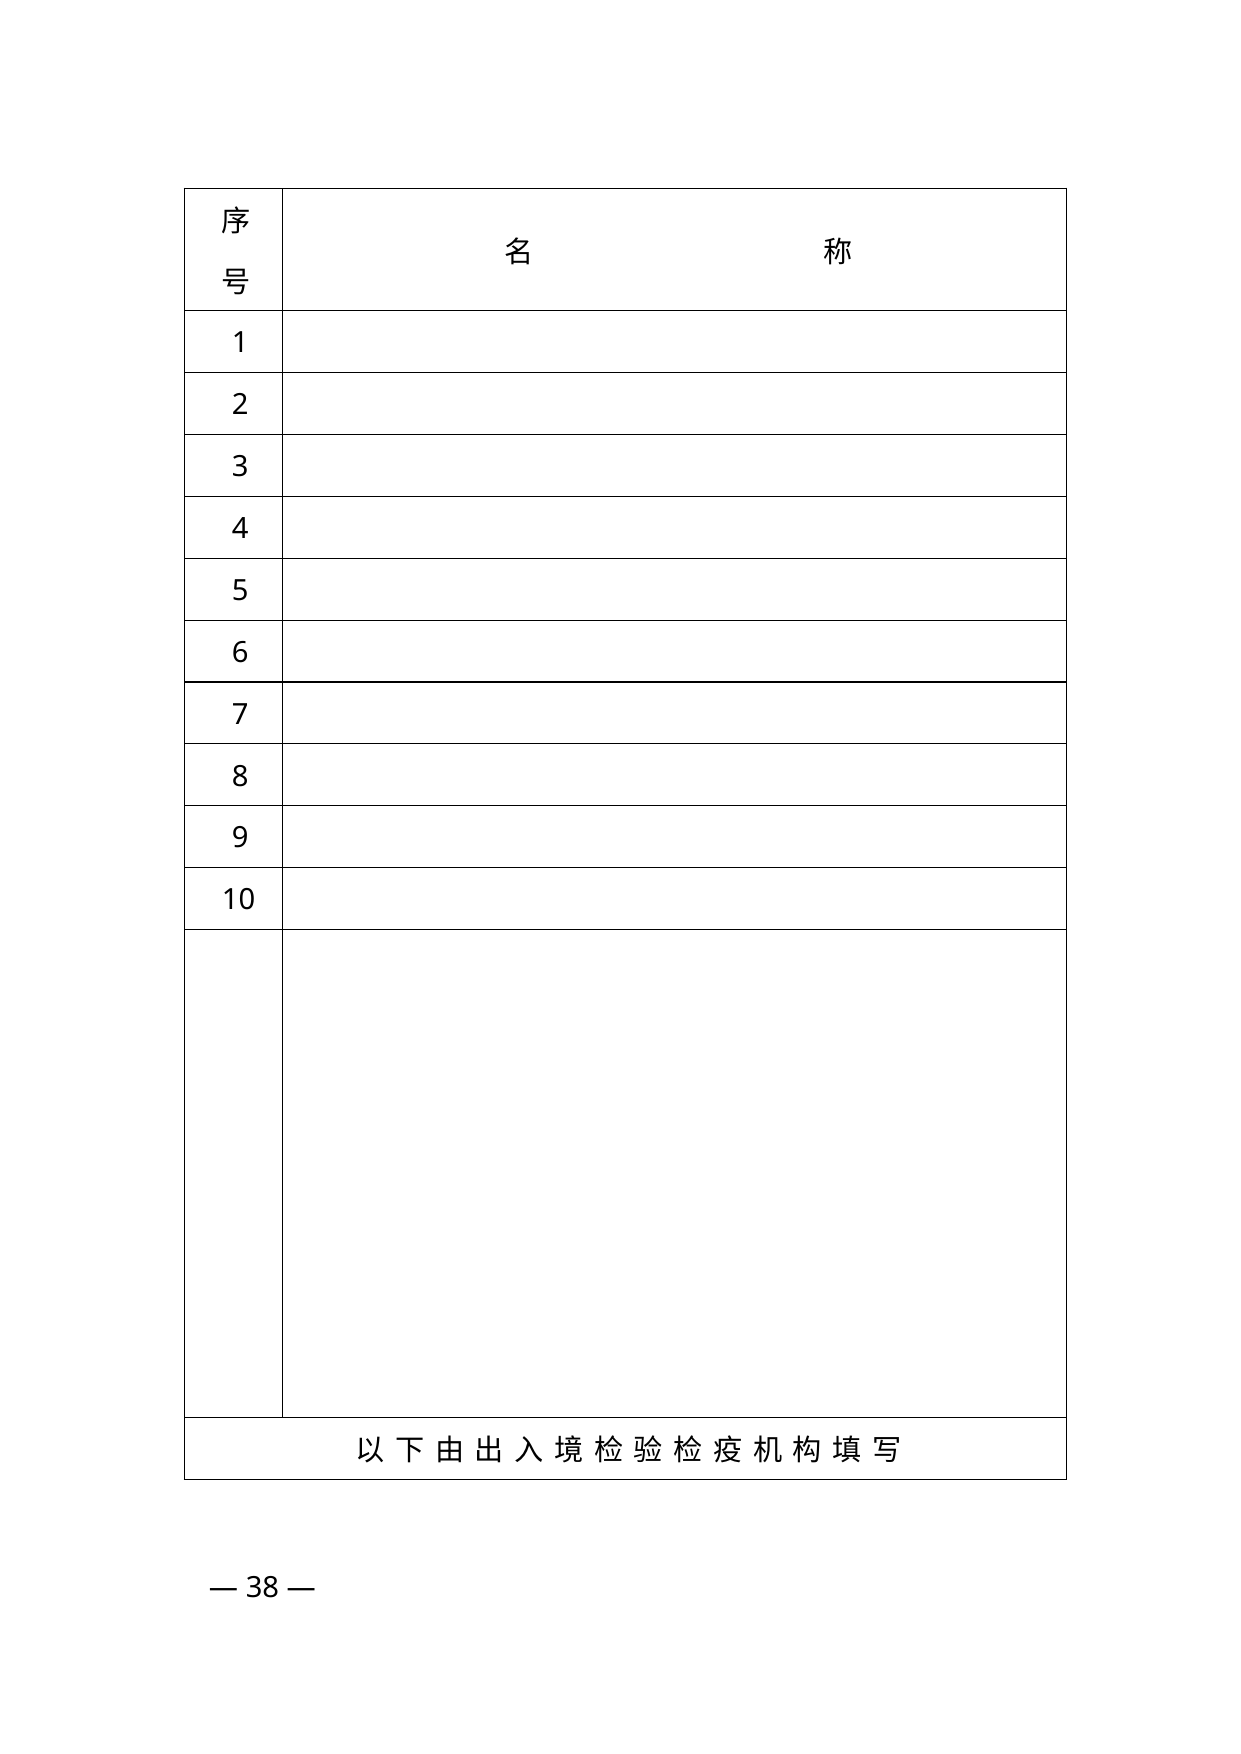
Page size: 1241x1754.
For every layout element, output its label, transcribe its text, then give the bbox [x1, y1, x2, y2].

table_cell 6 [185, 621, 282, 681]
table_cell [283, 311, 1066, 372]
table_cell 4 [185, 497, 282, 558]
table_cell 7 [185, 683, 282, 743]
table_cell [283, 806, 1066, 867]
table_cell [283, 621, 1066, 681]
table_cell 名 称 [283, 189, 1066, 310]
table_cell 8 [185, 744, 282, 805]
table_cell 1 [185, 311, 282, 372]
table_cell [283, 744, 1066, 805]
table_cell [283, 683, 1066, 743]
table_cell [283, 497, 1066, 558]
table_cell [283, 868, 1066, 929]
table_cell [185, 930, 282, 1417]
table_cell [283, 559, 1066, 619]
table_cell [283, 373, 1066, 434]
table_cell 3 [185, 435, 282, 496]
table_cell 以下由出入境检验检疫机构填写 [185, 1418, 1066, 1478]
table_cell [283, 930, 1066, 1417]
table_cell 10 [185, 868, 282, 929]
table_cell [283, 435, 1066, 496]
table_cell 9 [185, 806, 282, 867]
table_cell 5 [185, 559, 282, 619]
table_cell 2 [185, 373, 282, 434]
table_cell 序号 [185, 189, 282, 310]
